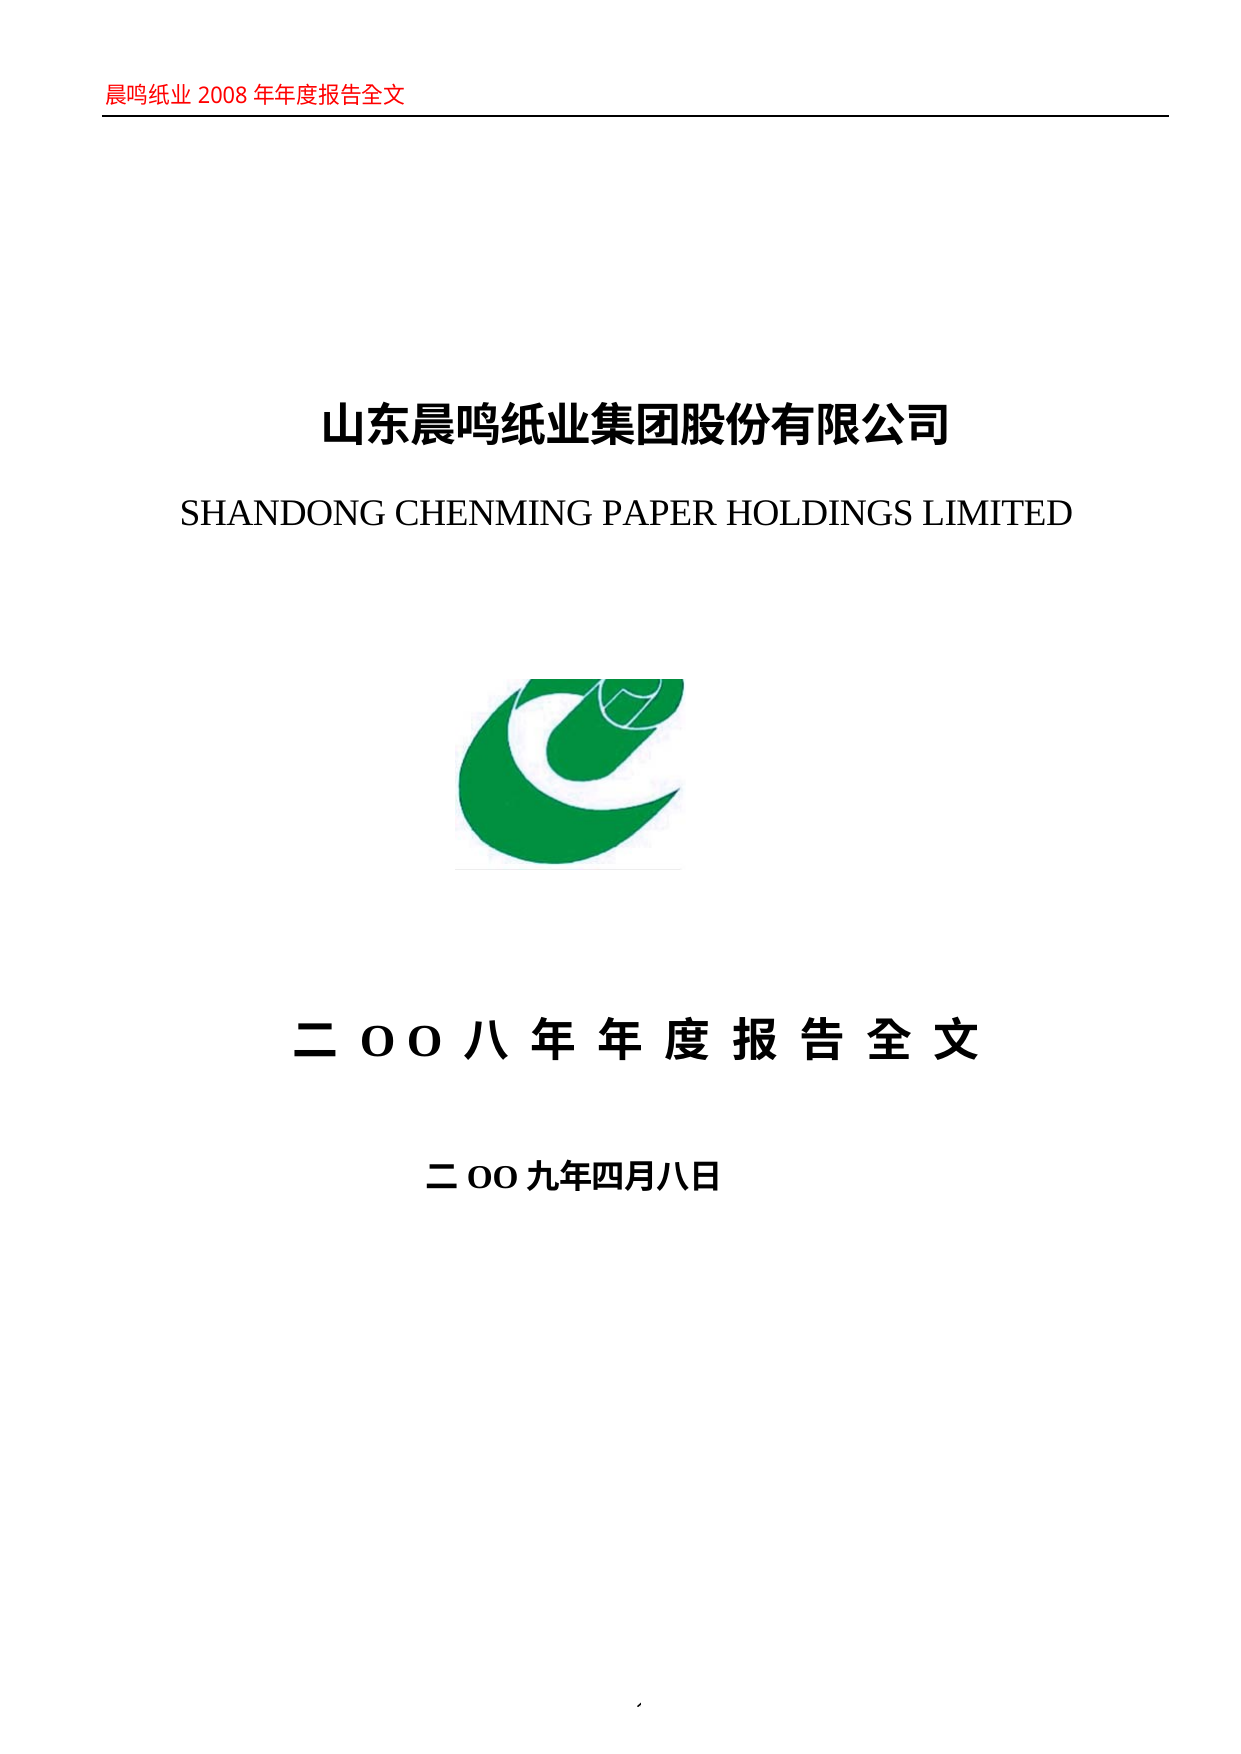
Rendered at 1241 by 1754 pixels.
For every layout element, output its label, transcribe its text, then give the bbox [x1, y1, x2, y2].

text SHANDONG CHENMING PAPER HOLDINGS LIMITED [89, 490, 1163, 533]
text 二 OO 九年四月八日 [425, 1152, 1026, 1198]
text 山东晨鸣纸业集团股份有限公司 [320, 394, 1026, 453]
picture [455, 679, 686, 870]
text 二 O O 八 年 年 度 报 告 全 文 [89, 1007, 1182, 1070]
